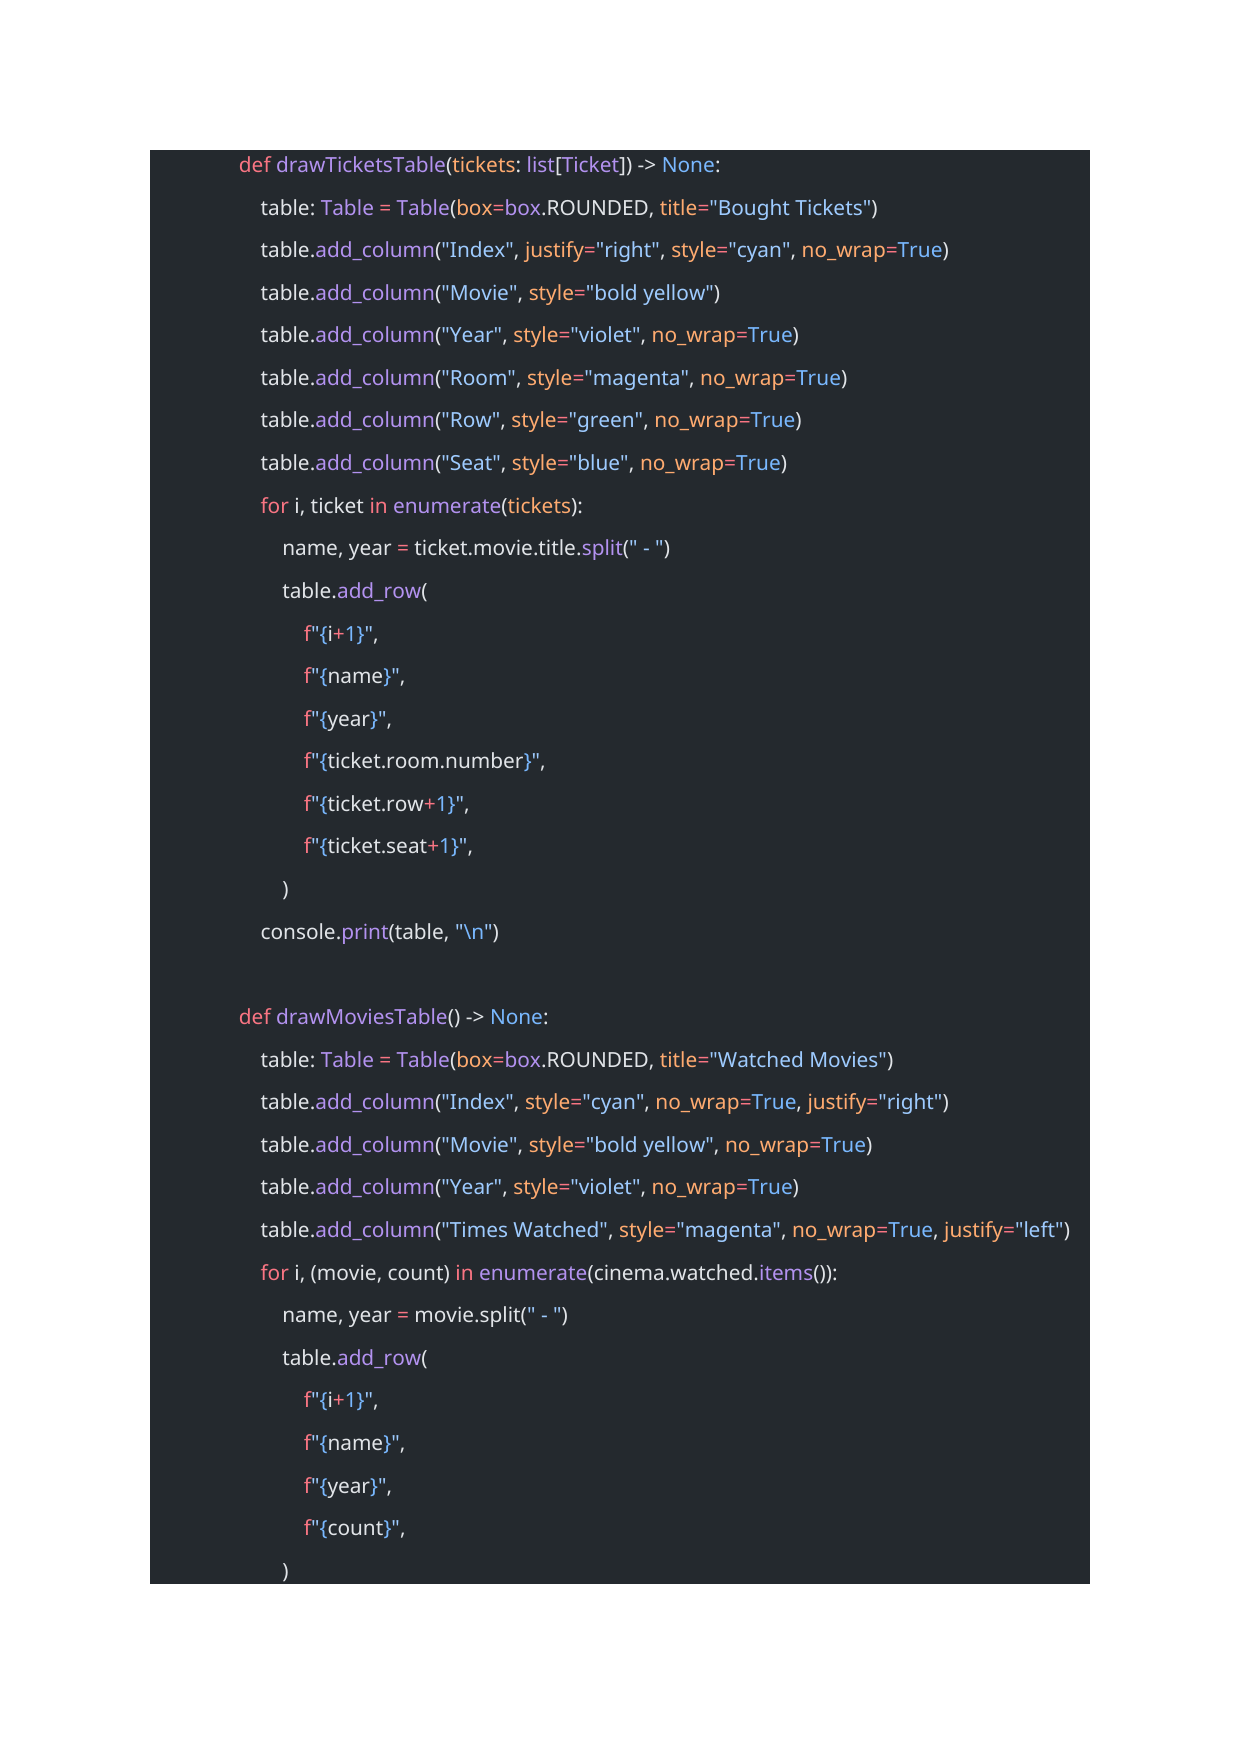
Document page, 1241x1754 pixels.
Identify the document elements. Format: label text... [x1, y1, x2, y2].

text for i, ticket in enumerate(tickets): [150, 491, 1090, 519]
text name, year = ticket.movie.title.split(" - ") [150, 533, 1090, 562]
text f"{name}", [150, 661, 1090, 690]
text ) [150, 874, 1090, 903]
text name, year = movie.split(" - ") [150, 1300, 1090, 1329]
text f"{year}", [150, 704, 1090, 732]
text f"{count}", [150, 1513, 1090, 1542]
text table.add_column("Seat", style="blue", no_wrap=True) [150, 448, 1090, 477]
text table.add_column("Year", style="violet", no_wrap=True) [150, 320, 1090, 349]
text f"{ticket.row+1}", [150, 789, 1090, 817]
text ) [150, 1556, 1090, 1584]
text table.add_row( [150, 576, 1090, 604]
text table.add_column("Movie", style="bold yellow", no_wrap=True) [150, 1130, 1090, 1158]
text for i, (movie, count) in enumerate(cinema.watched.items()): [150, 1258, 1090, 1286]
text table.add_column("Index", justify="right", style="cyan", no_wrap=True) [150, 235, 1090, 264]
text f"{name}", [150, 1428, 1090, 1457]
text f"{i+1}", [150, 619, 1090, 647]
text f"{year}", [150, 1471, 1090, 1499]
text f"{ticket.seat+1}", [150, 832, 1090, 860]
text table.add_column("Movie", style="bold yellow") [150, 278, 1090, 306]
text table: Table = Table(box=box.ROUNDED, title="Watched Movies") [150, 1045, 1090, 1073]
text table: Table = Table(box=box.ROUNDED, title="Bought Tickets") [150, 193, 1090, 221]
text table.add_column("Index", style="cyan", no_wrap=True, justify="right") [150, 1087, 1090, 1116]
text table.add_column("Year", style="violet", no_wrap=True) [150, 1172, 1090, 1201]
text table.add_column("Times Watched", style="magenta", no_wrap=True, justify="left") [150, 1215, 1090, 1243]
text def drawMoviesTable() -> None: [150, 1002, 1090, 1031]
text def drawTicketsTable(tickets: list[Ticket]) -> None: [150, 150, 1090, 178]
text table.add_column("Room", style="magenta", no_wrap=True) [150, 363, 1090, 391]
text console.print(table, "\n") [150, 917, 1090, 945]
text table.add_row( [150, 1343, 1090, 1371]
text table.add_column("Row", style="green", no_wrap=True) [150, 406, 1090, 434]
text f"{i+1}", [150, 1386, 1090, 1414]
text f"{ticket.room.number}", [150, 746, 1090, 775]
